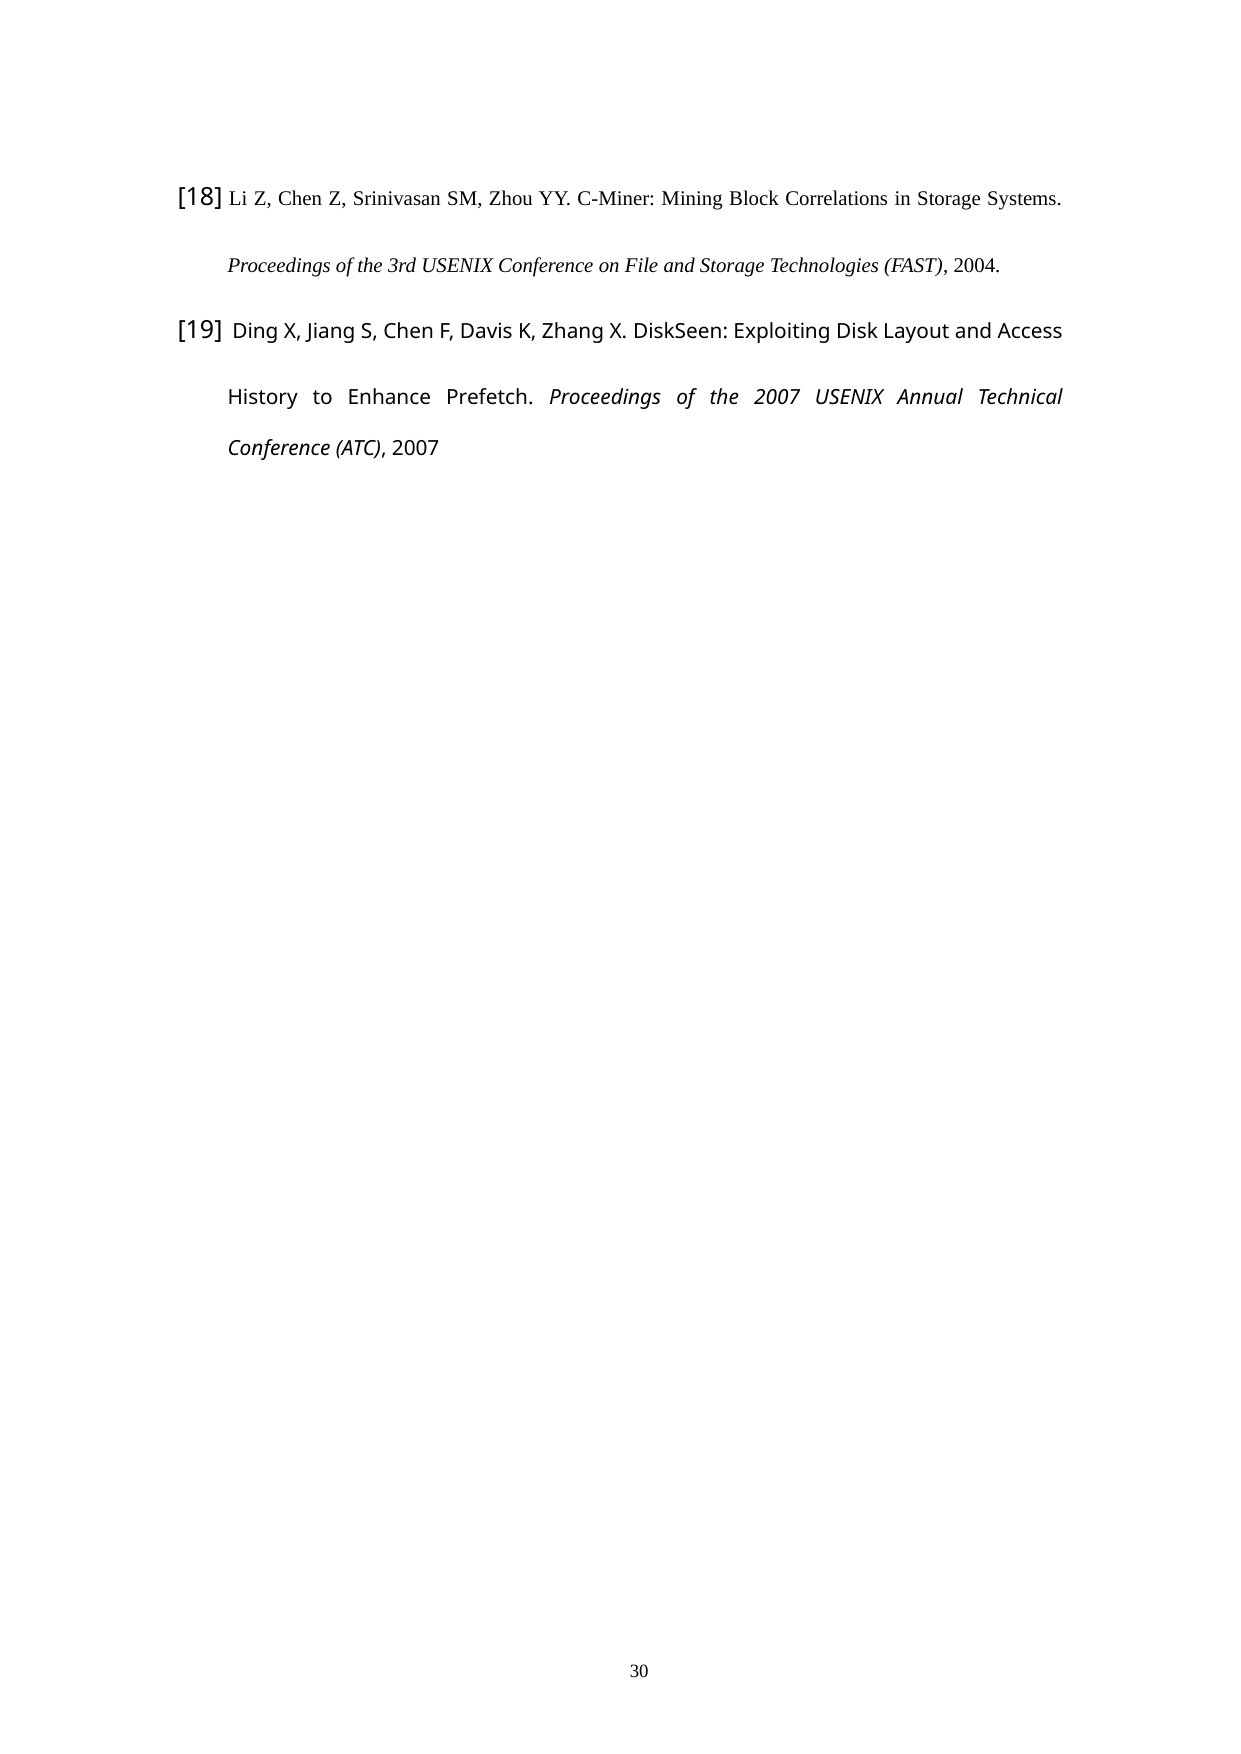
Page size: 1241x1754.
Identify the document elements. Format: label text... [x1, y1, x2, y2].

text [18] Li Z, Chen Z, Srinivasan SM, Zhou YY. C-Miner: Mining Block Correlations in Storage Systems. Proceedings of the 3rd USENIX Conference on File and Storage Technologies (FAST), 2004. [177, 162, 1063, 281]
text [19] Ding X, Jiang S, Chen F, Davis K, Zhang X. DiskSeen: Exploiting Disk Layout and Access History to Enhance Prefetch. Proceedings of the 2007 USENIX Annual Technical Conference (ATC), 2007 [177, 295, 1063, 465]
